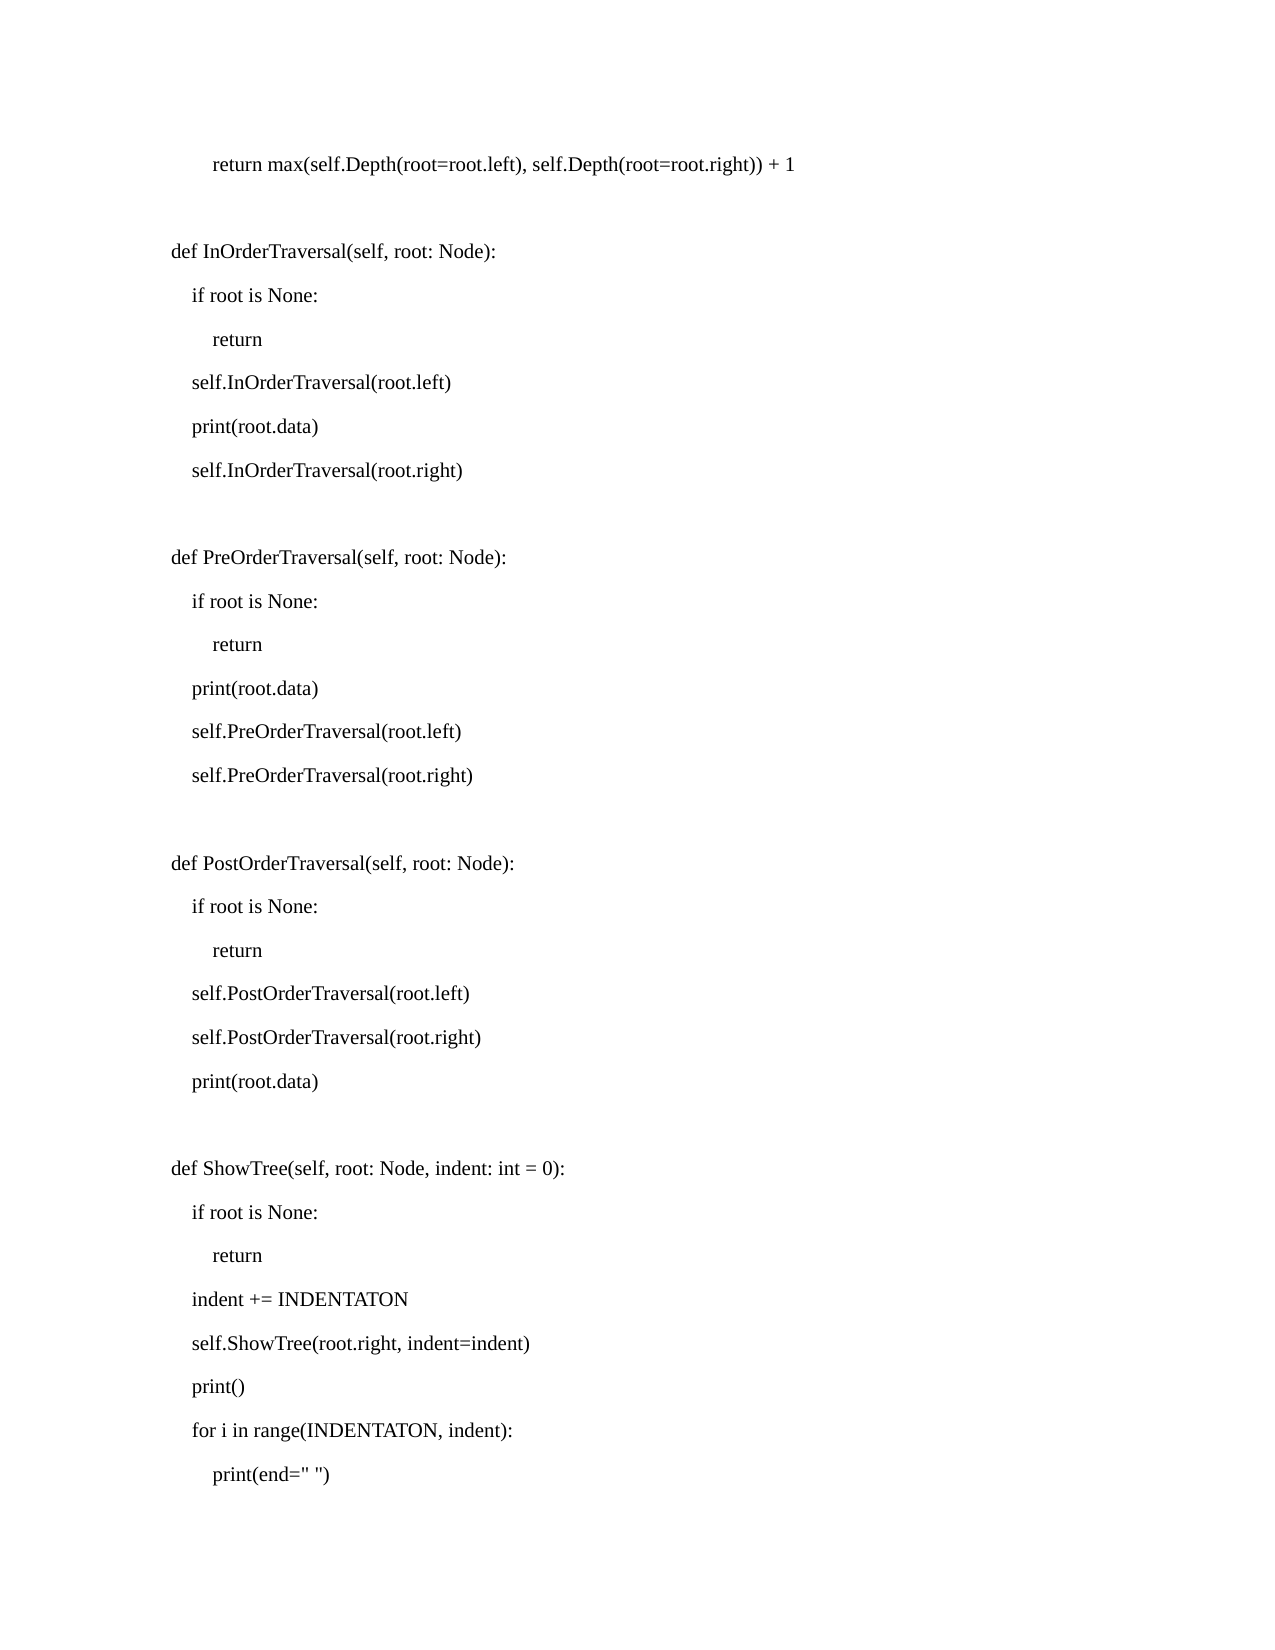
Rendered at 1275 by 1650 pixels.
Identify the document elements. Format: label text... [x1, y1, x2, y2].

text self.PostOrderTraversal(root.left) [150, 979, 1125, 1006]
text def PostOrderTraversal(self, root: Node): [150, 848, 1125, 875]
text if root is None: [150, 281, 1125, 308]
text return max(self.Depth(root=root.left), self.Depth(root=root.right)) + 1 [150, 150, 1125, 177]
text if root is None: [150, 586, 1125, 613]
text indent += INDENTATON [150, 1285, 1125, 1312]
text self.PreOrderTraversal(root.right) [150, 761, 1125, 788]
text self.ShowTree(root.right, indent=indent) [150, 1328, 1125, 1355]
text if root is None: [150, 1197, 1125, 1224]
text return [150, 936, 1125, 963]
text def PreOrderTraversal(self, root: Node): [150, 543, 1125, 570]
text return [150, 324, 1125, 352]
text return [150, 630, 1125, 657]
text return [150, 1241, 1125, 1268]
text print(root.data) [150, 412, 1125, 439]
text self.PreOrderTraversal(root.left) [150, 717, 1125, 744]
text def InOrderTraversal(self, root: Node): [150, 237, 1125, 264]
text print(end=" ") [150, 1459, 1125, 1486]
text if root is None: [150, 892, 1125, 919]
text for i in range(INDENTATON, indent): [150, 1416, 1125, 1443]
text def ShowTree(self, root: Node, indent: int = 0): [150, 1154, 1125, 1181]
text self.PostOrderTraversal(root.right) [150, 1023, 1125, 1050]
text print() [150, 1372, 1125, 1399]
text print(root.data) [150, 674, 1125, 701]
text self.InOrderTraversal(root.left) [150, 368, 1125, 395]
text self.InOrderTraversal(root.right) [150, 456, 1125, 482]
text print(root.data) [150, 1067, 1125, 1093]
